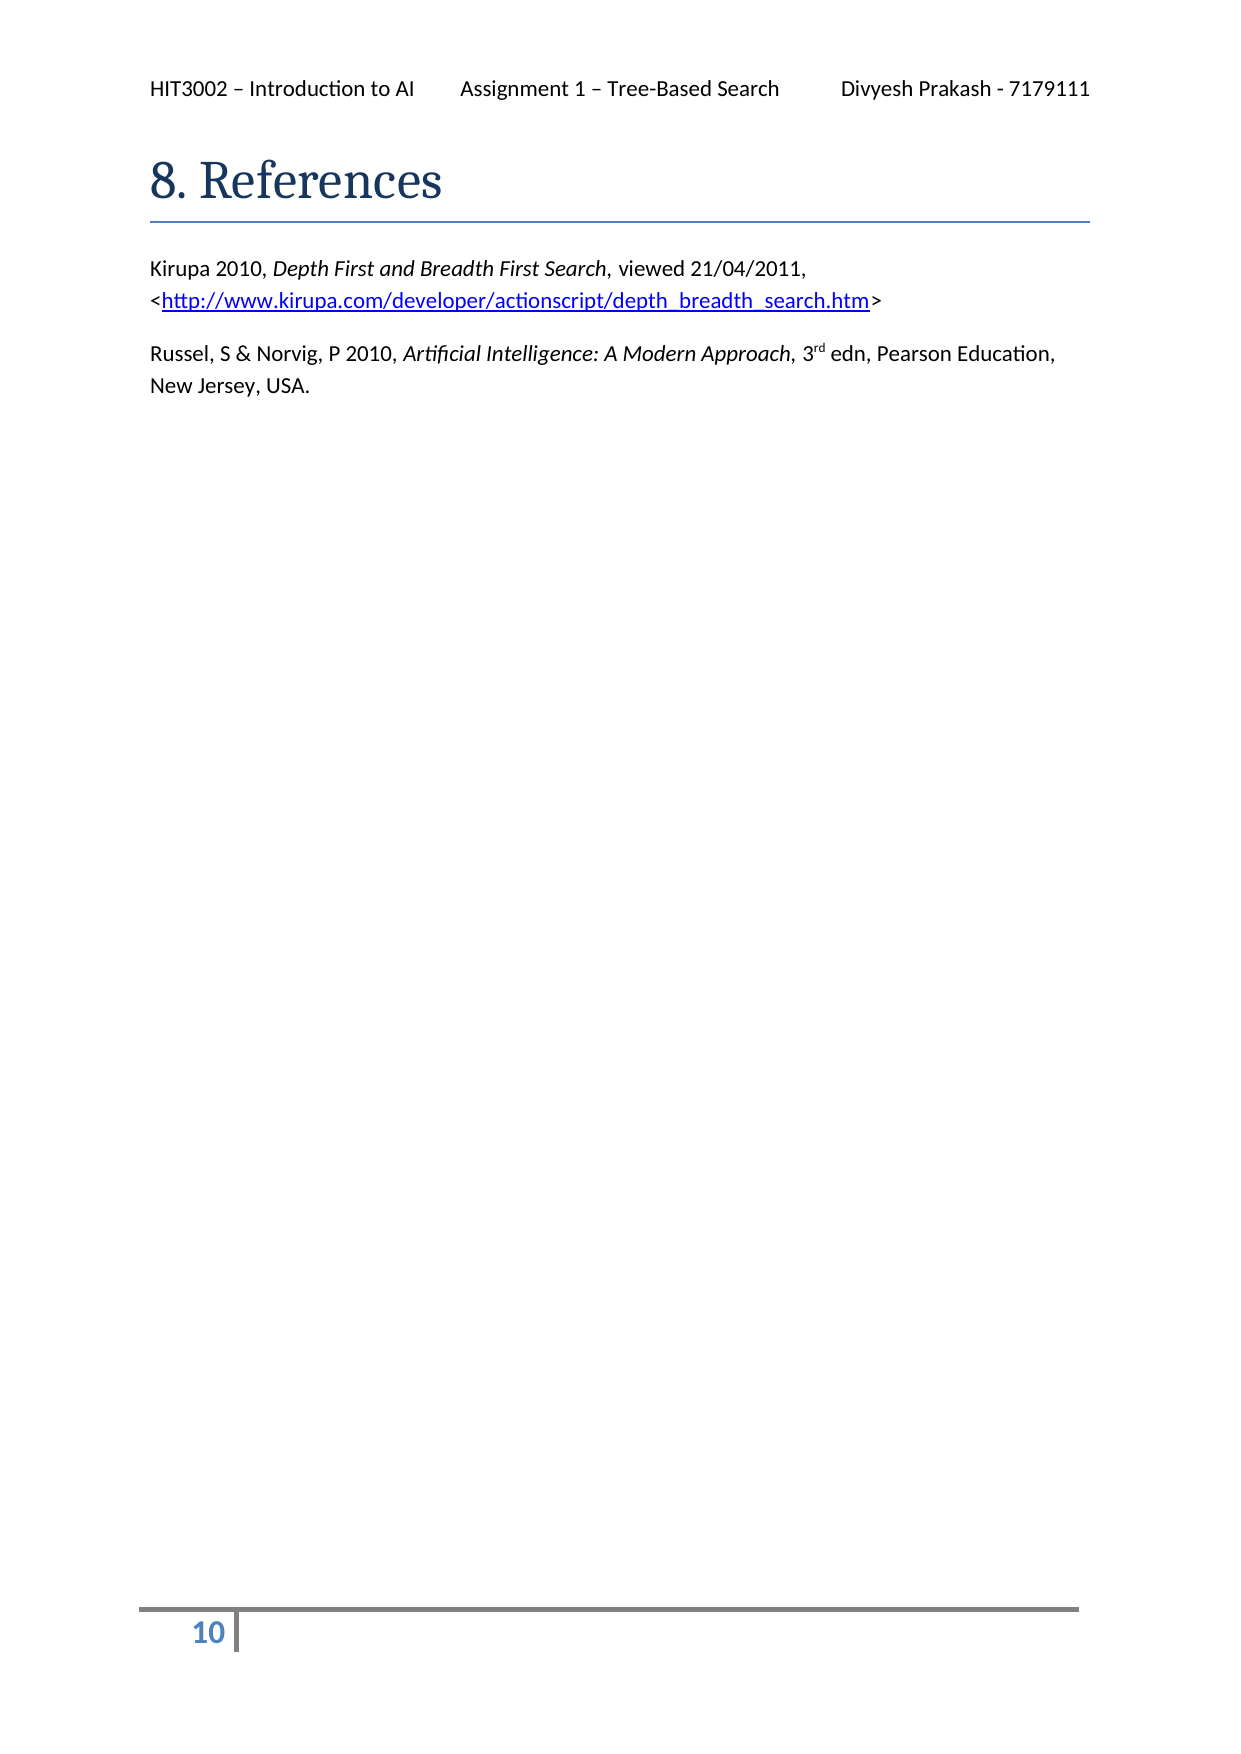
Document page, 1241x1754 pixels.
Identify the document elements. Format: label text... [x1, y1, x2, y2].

title 8. References [150, 150, 1090, 221]
text Kirupa 2010, Depth First and Breadth First Search, viewed 21/04/2011, <http://www.kirupa.com/developer/actionscript/depth_breadth_search.htm> [150, 254, 1090, 314]
text Russel, S & Norvig, P 2010, Artificial Intelligence: A Modern Approach, 3rd edn, Pearson Education, New Jersey, USA. [150, 339, 1090, 399]
